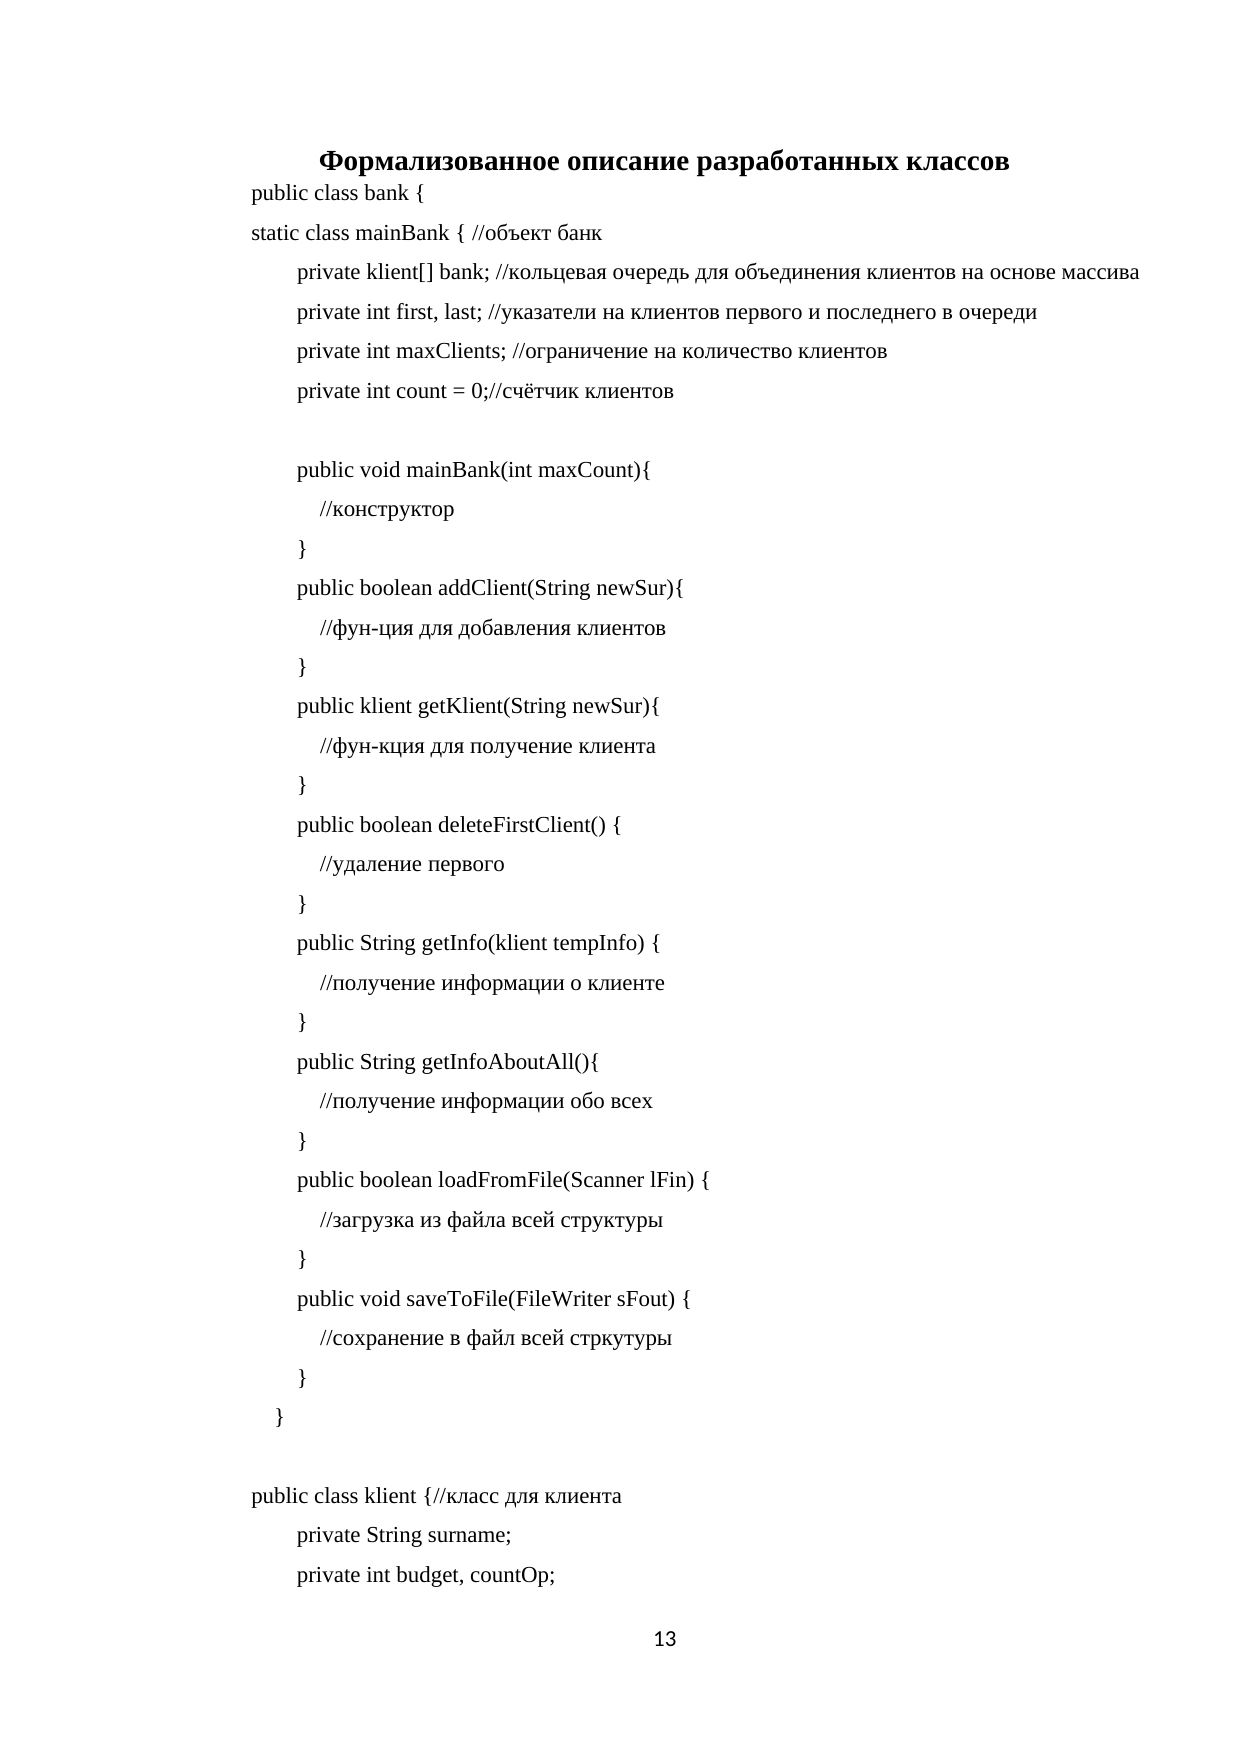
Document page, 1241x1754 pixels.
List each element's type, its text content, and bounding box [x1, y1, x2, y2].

text //получение информации обо всех [177, 1087, 1152, 1114]
text } [177, 1364, 1152, 1390]
text } [177, 771, 1152, 798]
text public class bank { [177, 179, 1152, 206]
text public boolean loadFromFile(Scanner lFin) { [177, 1166, 1152, 1193]
text private klient[] bank; //кольцевая очередь для объединения клиентов на основе массива [177, 258, 1152, 284]
text } [177, 890, 1152, 916]
text } [177, 1245, 1152, 1272]
text Формализованное описание разработанных классов [177, 143, 1152, 177]
text } [177, 534, 1152, 561]
text //фун-кция для получение клиента [177, 732, 1152, 758]
text public void saveToFile(FileWriter sFout) { [177, 1285, 1152, 1311]
text } [177, 1403, 1152, 1429]
text } [177, 653, 1152, 679]
text public boolean deleteFirstClient() { [177, 811, 1152, 837]
text } [177, 1008, 1152, 1035]
text public String getInfoAboutAll(){ [177, 1048, 1152, 1074]
text private int count = 0;//счётчик клиентов [177, 377, 1152, 403]
text //удаление первого [177, 850, 1152, 877]
text //фун-ция для добавления клиентов [177, 613, 1152, 640]
text //конструктор [177, 495, 1152, 521]
text public klient getKlient(String newSur){ [177, 692, 1152, 719]
text public boolean addClient(String newSur){ [177, 574, 1152, 600]
text private String surname; [177, 1522, 1152, 1548]
text private int budget, countOp; [177, 1561, 1152, 1587]
text private int maxClients; //ограничение на количество клиентов [177, 337, 1152, 363]
text //сохранение в файл всей стркутуры [177, 1324, 1152, 1351]
text } [177, 1127, 1152, 1153]
text //загрузка из файла всей структуры [177, 1206, 1152, 1232]
text public class klient {//класс для клиента [177, 1482, 1152, 1508]
text private int first, last; //указатели на клиентов первого и последнего в очереди [177, 298, 1152, 324]
text static class mainBank { //объект банк [177, 219, 1152, 245]
text public String getInfo(klient tempInfo) { [177, 929, 1152, 956]
text public void mainBank(int maxCount){ [177, 456, 1152, 482]
text //получение информации о клиенте [177, 969, 1152, 995]
